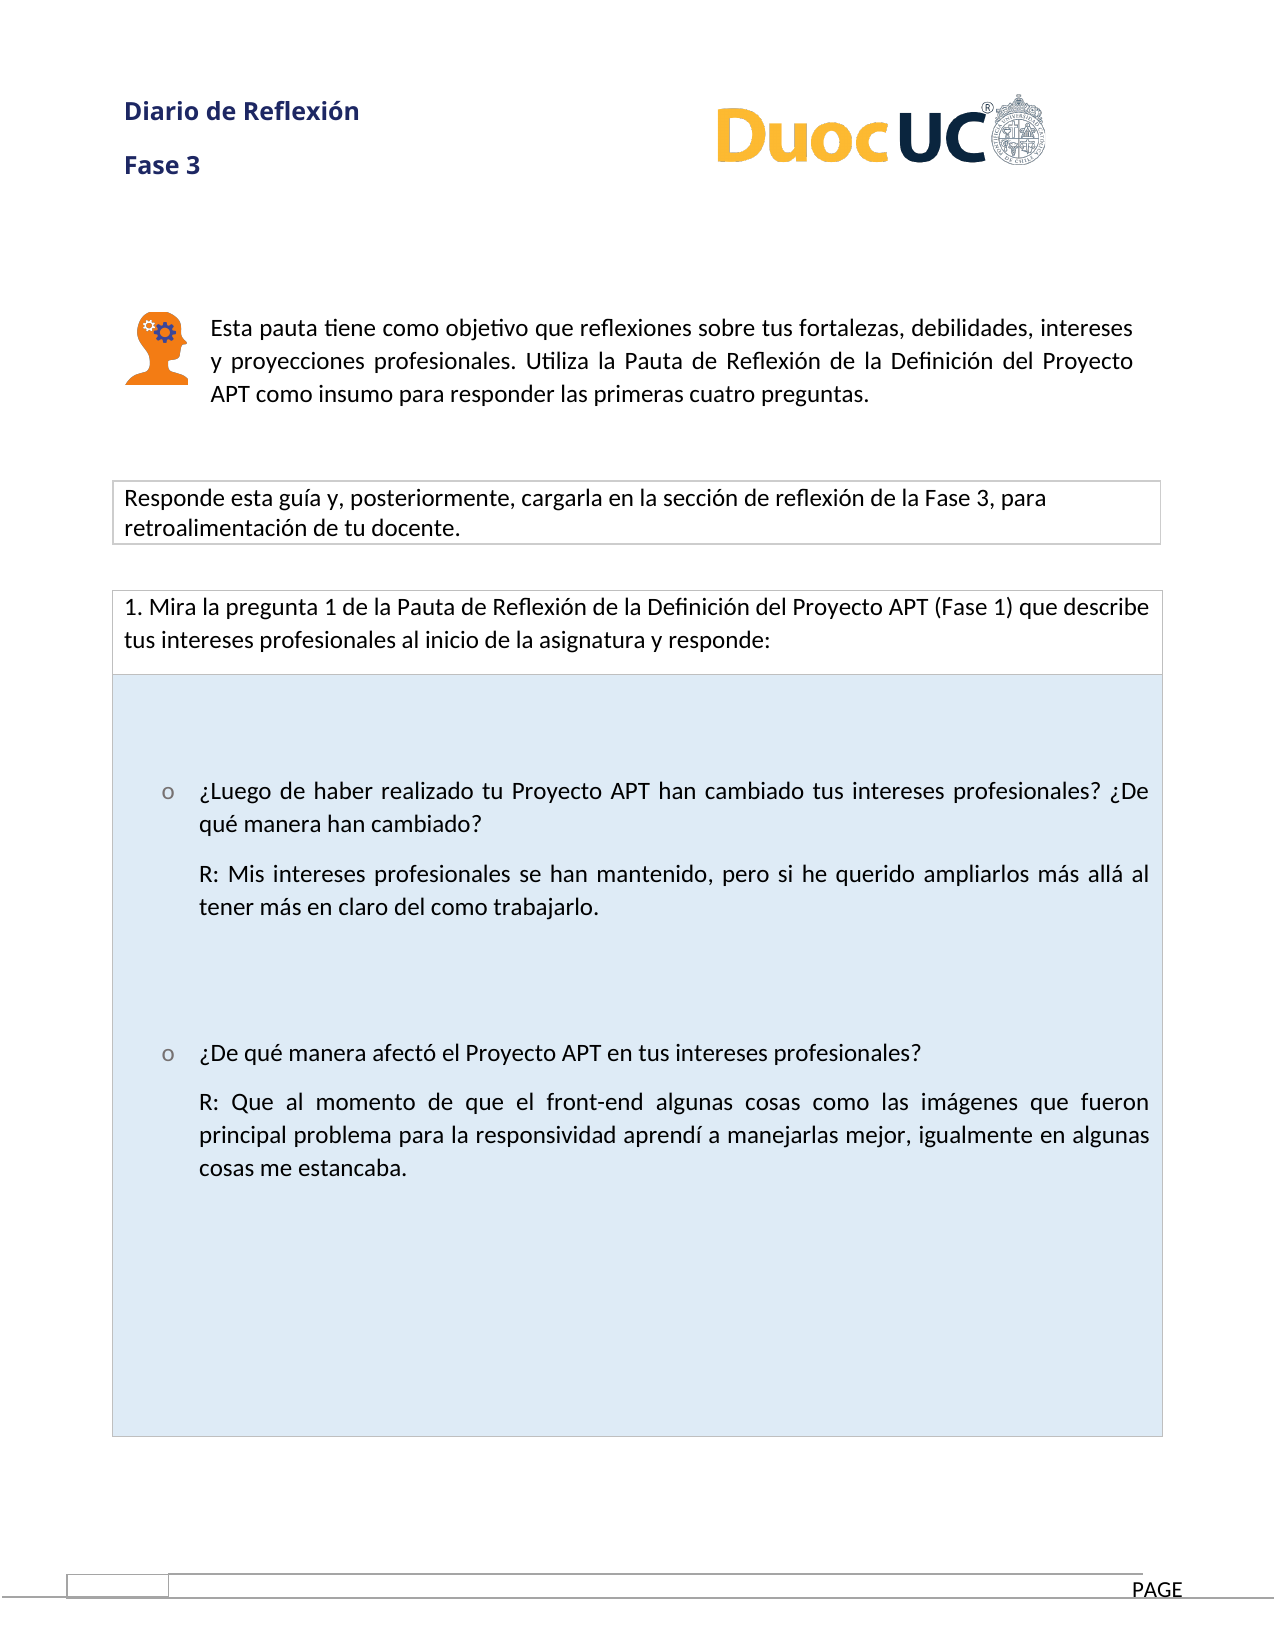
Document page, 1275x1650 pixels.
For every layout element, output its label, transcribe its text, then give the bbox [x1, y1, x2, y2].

table_header [112, 312, 199, 450]
picture [123, 312, 188, 385]
table_header Esta pauta tiene como objetivo que reflexiones sobre tus fortalezas, debilidades, intereses y proyecciones profesionales. Utiliza la Pauta de Reflexión de la Definición del Proyecto APT como insumo para responder las primeras cuatro preguntas. [199, 312, 1146, 450]
table_header Responde esta guía y, posteriormente, cargarla en la sección de reflexión de la Fase 3, para retroalimentación de tu docente. [114, 482, 1160, 543]
table_header 1. Mira la pregunta 1 de la Pauta de Reflexión de la Definición del Proyecto APT (Fase 1) que describe tus intereses profesionales al inicio de la asignatura y responde: [113, 591, 1162, 673]
table_cell ¿Luego de haber realizado tu Proyecto APT han cambiado tus intereses profesionales? ¿De qué manera han cambiado? R: Mis intereses profesionales se han mantenido, pero si he querido ampliarlos más allá al tener más en claro del como trabajarlo. ¿De qué manera afectó el Proyecto APT en tus intereses profesionales? R: Que al momento de que el front-end algunas cosas como las imágenes que fueron principal problema para la responsividad aprendí a manejarlas mejor, igualmente en algunas cosas me estancaba. [113, 675, 1162, 1436]
picture [717, 94, 1046, 165]
